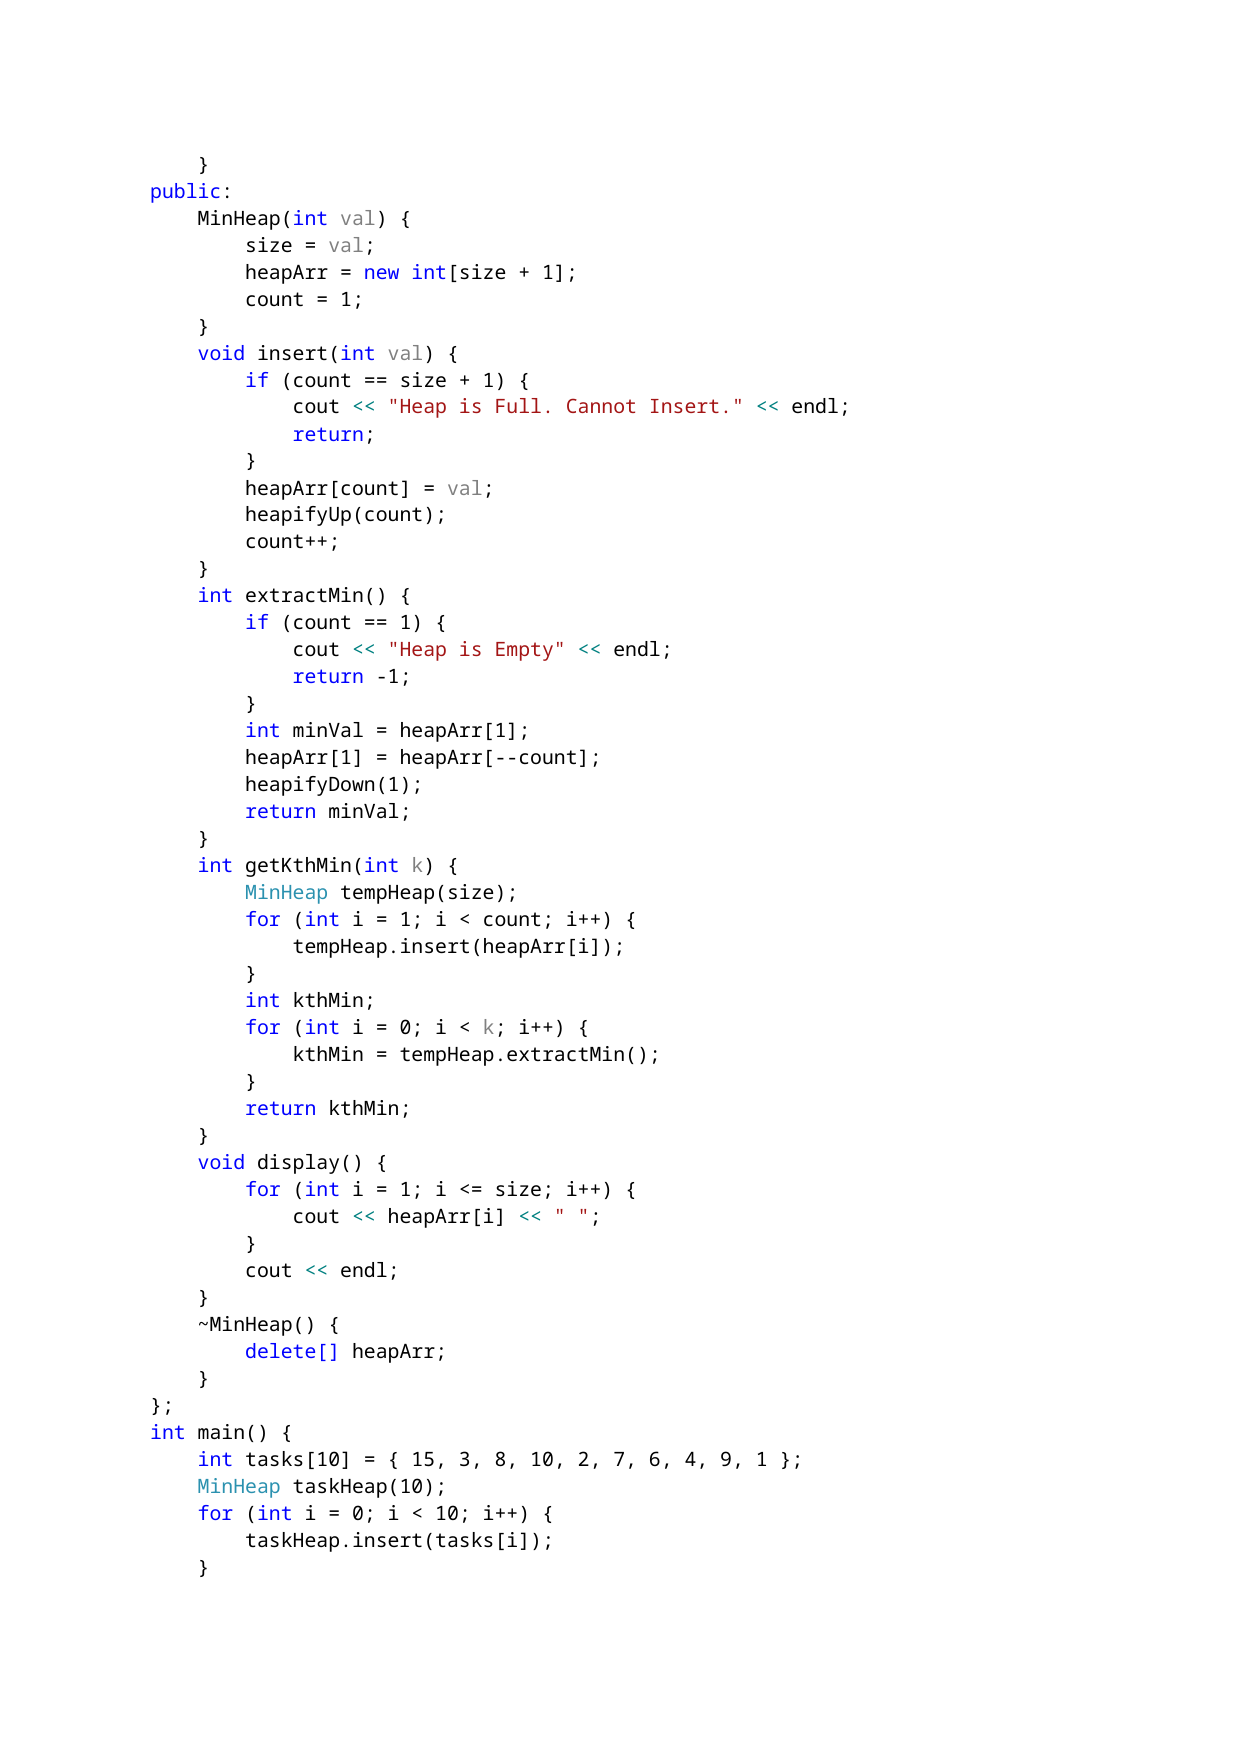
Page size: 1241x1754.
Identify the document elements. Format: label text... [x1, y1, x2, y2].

text heapArr[count] = val; [150, 474, 1090, 501]
text public: [150, 177, 1090, 204]
text for (int i = 0; i < k; i++) { [150, 1013, 1090, 1040]
text cout << "Heap is Full. Cannot Insert." << endl; [150, 393, 1090, 420]
text MinHeap(int val) { [150, 204, 1090, 231]
text int tasks[10] = { 15, 3, 8, 10, 2, 7, 6, 4, 9, 1 }; [150, 1445, 1090, 1472]
text } [150, 447, 1090, 474]
text return kthMin; [150, 1094, 1090, 1121]
text int extractMin() { [150, 582, 1090, 609]
text } [150, 1067, 1090, 1094]
text return; [150, 420, 1090, 447]
text heapifyDown(1); [150, 771, 1090, 797]
text void display() { [150, 1148, 1090, 1175]
text tempHeap.insert(heapArr[i]); [150, 932, 1090, 959]
text return -1; [150, 663, 1090, 689]
text kthMin = tempHeap.extractMin(); [150, 1040, 1090, 1067]
text count++; [150, 528, 1090, 555]
text heapArr = new int[size + 1]; [150, 258, 1090, 285]
text for (int i = 1; i < count; i++) { [150, 905, 1090, 932]
text } [150, 312, 1090, 339]
text } [150, 824, 1090, 851]
text MinHeap tempHeap(size); [150, 878, 1090, 905]
text taskHeap.insert(tasks[i]); [150, 1526, 1090, 1553]
text int minVal = heapArr[1]; [150, 717, 1090, 743]
text int kthMin; [150, 986, 1090, 1013]
text if (count == 1) { [150, 609, 1090, 636]
text } [150, 150, 1090, 177]
text } [150, 1553, 1090, 1580]
text } [150, 689, 1090, 717]
text count = 1; [150, 285, 1090, 312]
text heapifyUp(count); [150, 501, 1090, 528]
text void insert(int val) { [150, 339, 1090, 366]
text delete[] heapArr; [150, 1337, 1090, 1364]
text }; [150, 1391, 1090, 1418]
text MinHeap taskHeap(10); [150, 1472, 1090, 1499]
text cout << heapArr[i] << " "; [150, 1202, 1090, 1229]
text } [150, 1121, 1090, 1148]
text return minVal; [150, 797, 1090, 824]
text if (count == size + 1) { [150, 366, 1090, 393]
text for (int i = 1; i <= size; i++) { [150, 1175, 1090, 1202]
text int main() { [150, 1418, 1090, 1445]
text } [150, 1283, 1090, 1310]
text int getKthMin(int k) { [150, 851, 1090, 878]
text } [150, 555, 1090, 582]
text } [150, 1364, 1090, 1391]
text ~MinHeap() { [150, 1310, 1090, 1337]
text } [150, 1229, 1090, 1256]
text for (int i = 0; i < 10; i++) { [150, 1499, 1090, 1526]
text size = val; [150, 231, 1090, 258]
text cout << "Heap is Empty" << endl; [150, 636, 1090, 663]
text heapArr[1] = heapArr[--count]; [150, 743, 1090, 771]
text } [150, 959, 1090, 986]
text cout << endl; [150, 1256, 1090, 1283]
